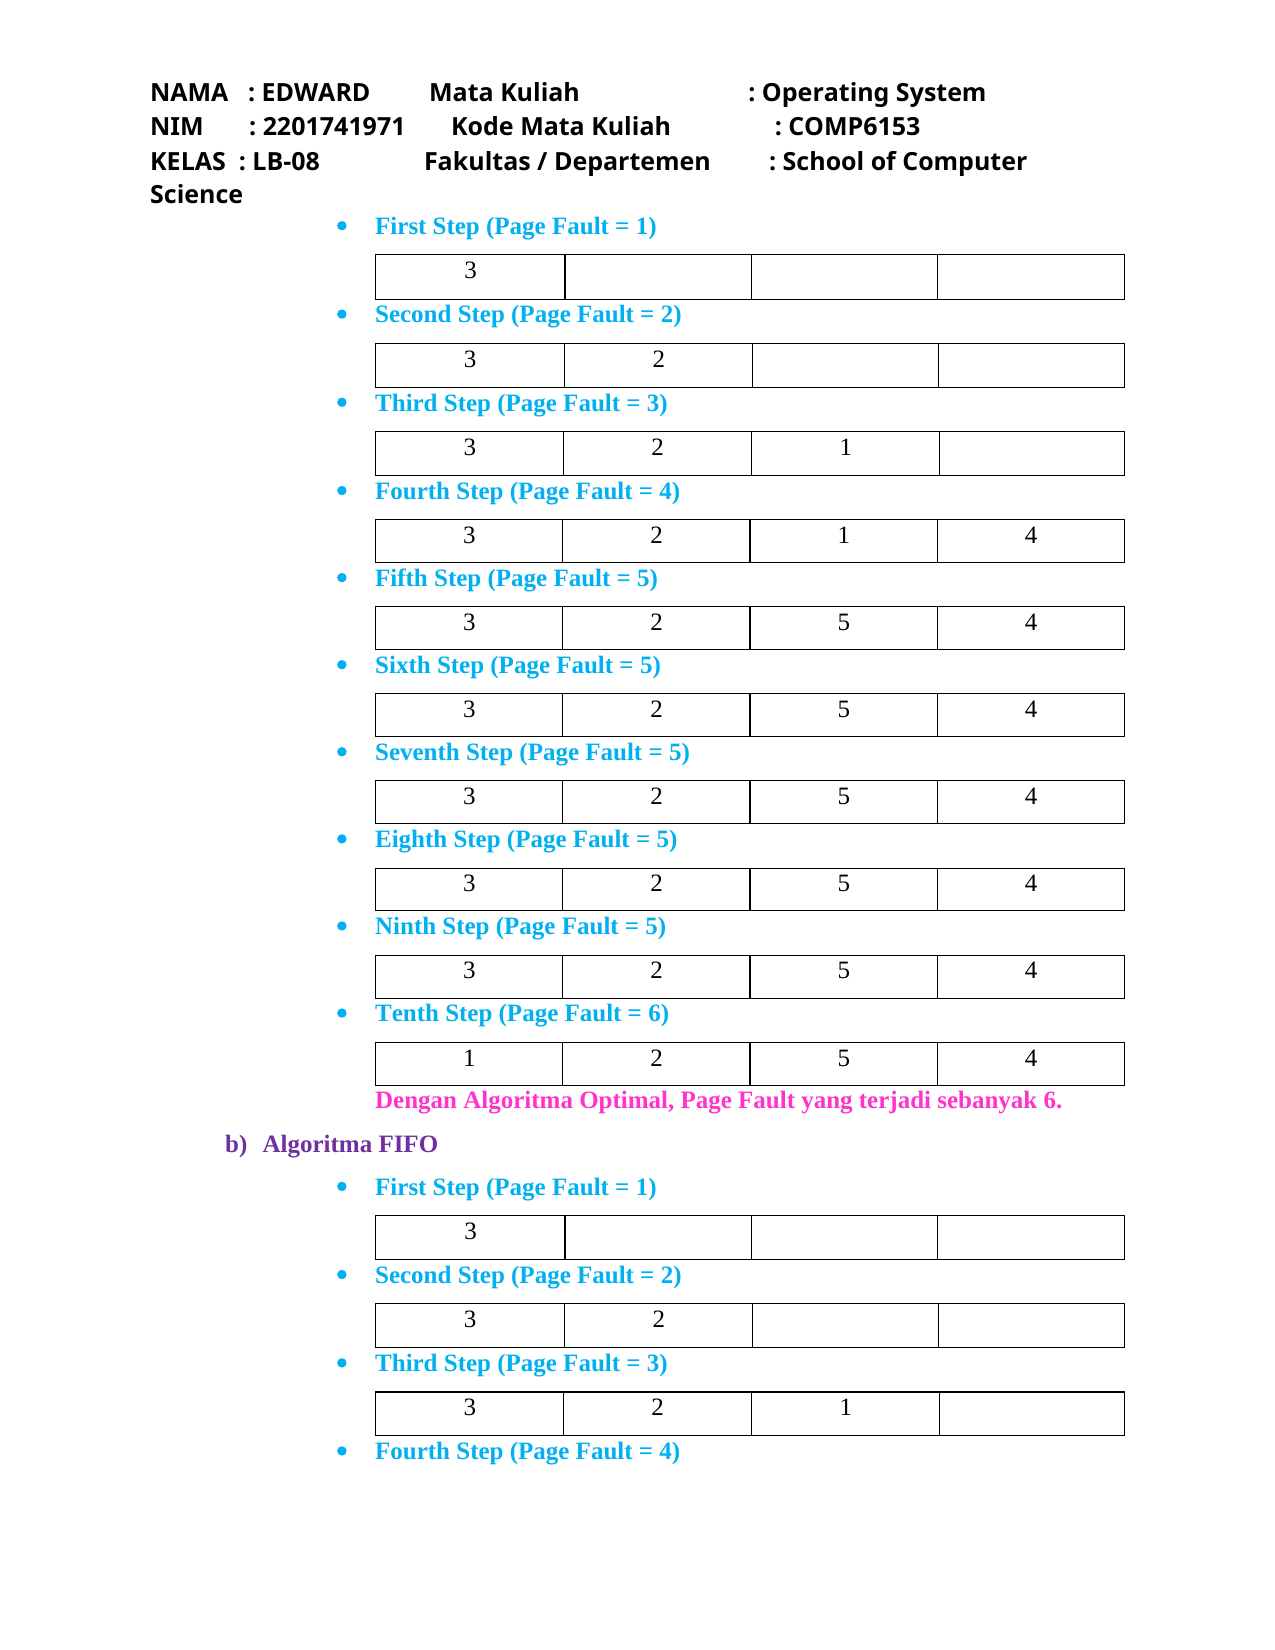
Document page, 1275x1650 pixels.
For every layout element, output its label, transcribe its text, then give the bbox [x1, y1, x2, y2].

table_header 2 [563, 1043, 749, 1084]
list Fourth Step (Page Fault = 4) [337, 476, 1125, 505]
list Dengan Algoritma Optimal, Page Fault yang terjadi sebanyak 6. [375, 1086, 1125, 1114]
list First Step (Page Fault = 1) [337, 211, 1125, 240]
list Fourth Step (Page Fault = 4) [337, 1436, 1125, 1465]
table_header 3 [376, 520, 562, 562]
table_header [940, 432, 1124, 475]
table_header 2 [564, 1393, 751, 1435]
list First Step (Page Fault = 1) [337, 1172, 1125, 1201]
table_header 1 [376, 1043, 562, 1084]
table_header 3 [376, 781, 562, 823]
table_header 1 [752, 432, 939, 475]
table_header 2 [563, 869, 749, 910]
list Ninth Step (Page Fault = 5) [337, 911, 1125, 940]
table_header [752, 255, 937, 298]
table_header 4 [938, 956, 1124, 997]
table_header 5 [751, 607, 937, 649]
table_header 2 [563, 781, 749, 823]
table_header 2 [565, 1304, 752, 1347]
table_header 2 [563, 956, 749, 997]
table_header 2 [565, 344, 752, 387]
table_header 3 [376, 607, 562, 649]
table_header 4 [938, 781, 1124, 823]
table_header 5 [751, 956, 937, 997]
list Second Step (Page Fault = 2) [337, 299, 1125, 328]
table_header 4 [938, 1043, 1124, 1084]
table_header 1 [751, 520, 937, 562]
list Eighth Step (Page Fault = 5) [337, 824, 1125, 853]
table_header 3 [376, 869, 562, 910]
table_header 4 [938, 694, 1124, 736]
table_header [753, 1304, 938, 1347]
table_header 1 [752, 1393, 939, 1435]
table_header 3 [376, 432, 563, 475]
table_header 5 [751, 1043, 937, 1084]
list Sixth Step (Page Fault = 5) [337, 650, 1125, 679]
list Third Step (Page Fault = 3) [337, 1348, 1125, 1377]
table_header [938, 1216, 1124, 1259]
table_header 4 [938, 869, 1124, 910]
table_header [940, 1393, 1124, 1435]
table_header 2 [563, 607, 749, 649]
table_header 2 [564, 432, 751, 475]
table_header 3 [376, 956, 562, 997]
table_header 5 [751, 869, 937, 910]
list Tenth Step (Page Fault = 6) [337, 998, 1125, 1027]
table_header 2 [563, 520, 749, 562]
table_header 5 [751, 781, 937, 823]
table_header 3 [376, 1393, 563, 1435]
table_header 3 [376, 255, 564, 298]
table_header [938, 255, 1124, 298]
list Third Step (Page Fault = 3) [337, 388, 1125, 416]
table_header 5 [751, 694, 937, 736]
table_header [753, 344, 938, 387]
table_header 2 [563, 694, 749, 736]
table_header 4 [938, 607, 1124, 649]
list Fifth Step (Page Fault = 5) [337, 563, 1125, 592]
table_header [752, 1216, 937, 1259]
table_header [566, 255, 751, 298]
list Second Step (Page Fault = 2) [337, 1260, 1125, 1289]
table_header [939, 1304, 1124, 1347]
table_header 3 [376, 344, 564, 387]
table_header [939, 344, 1124, 387]
table_header [566, 1216, 751, 1259]
list Seventh Step (Page Fault = 5) [337, 737, 1125, 766]
table_header 3 [376, 1216, 564, 1259]
list Algoritma FIFO [225, 1129, 1125, 1157]
table_header 3 [376, 1304, 564, 1347]
table_header 4 [938, 520, 1124, 562]
table_header 3 [376, 694, 562, 736]
